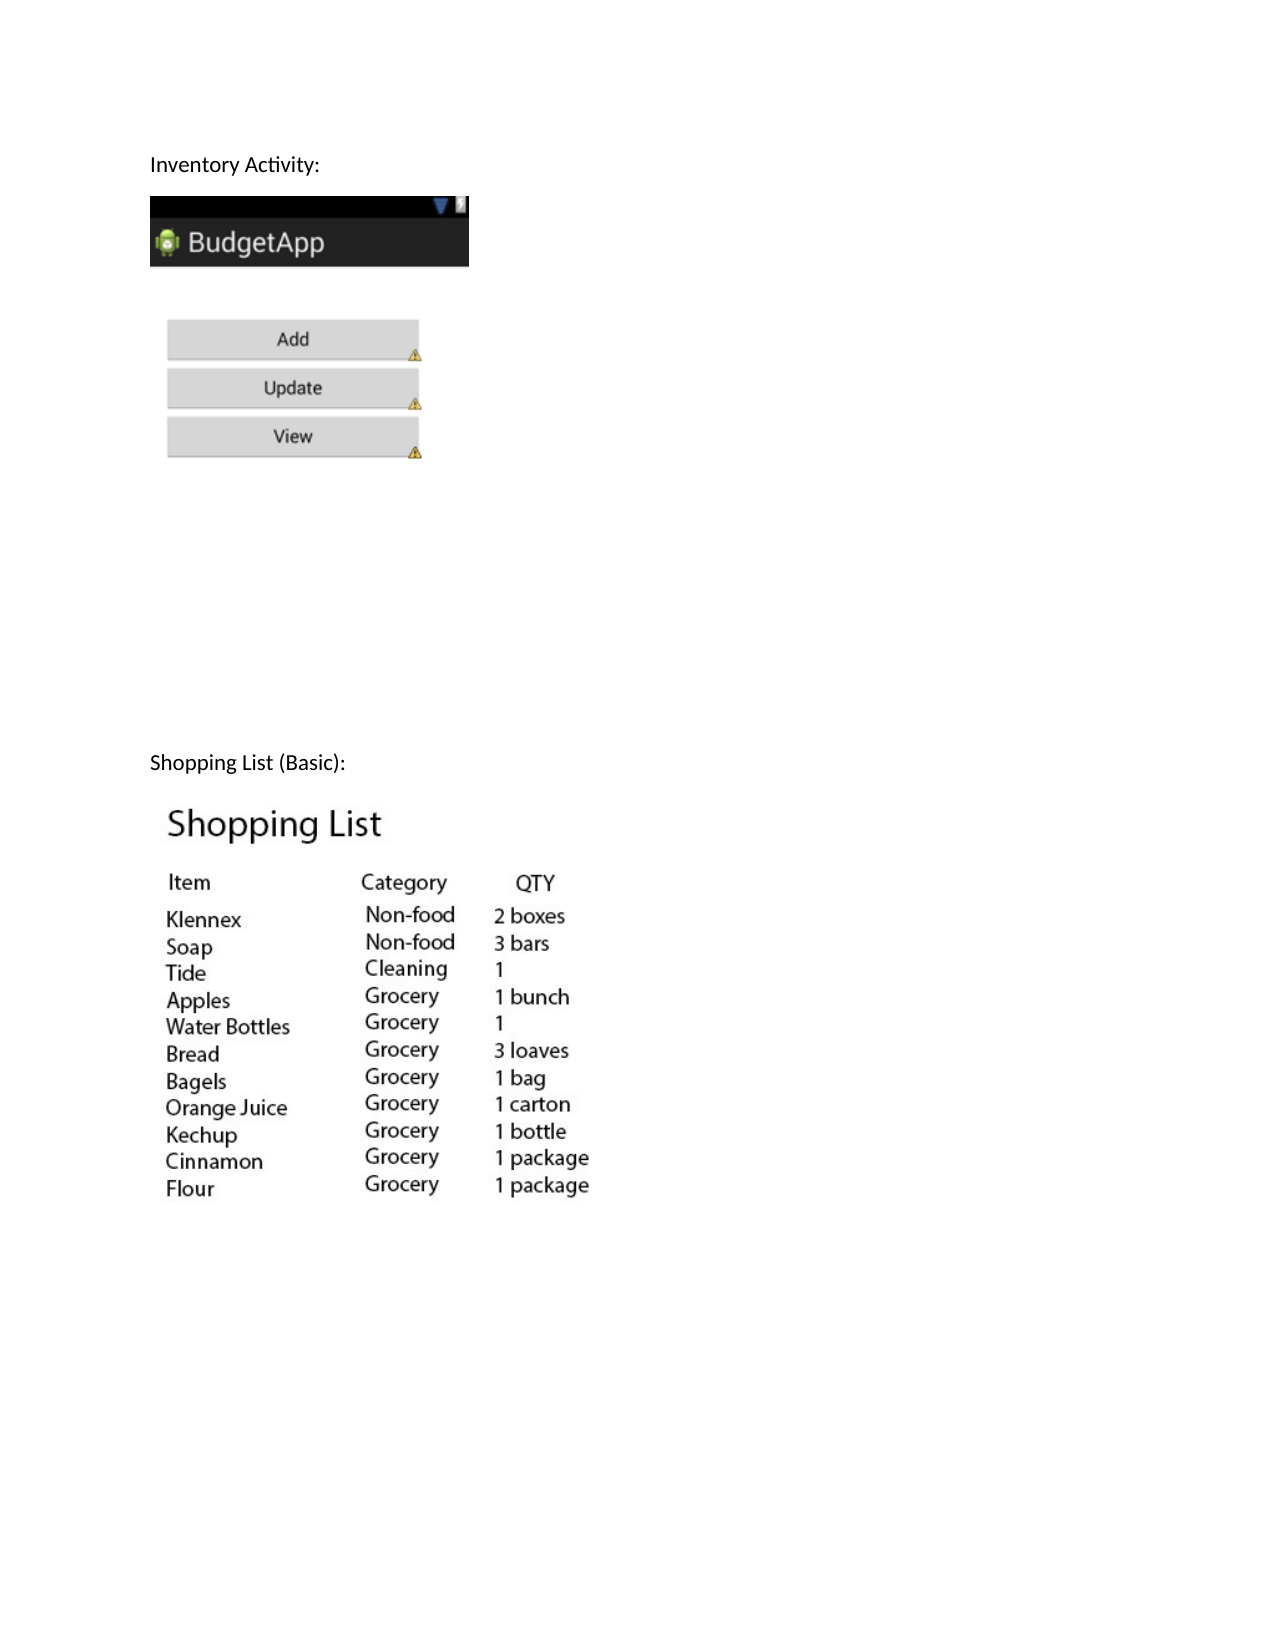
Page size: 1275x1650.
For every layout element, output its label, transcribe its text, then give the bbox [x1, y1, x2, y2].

picture [150, 196, 469, 729]
text Shopping List (Basic): [150, 748, 1125, 776]
text Inventory Activity: [150, 150, 1125, 178]
picture [150, 794, 589, 1301]
